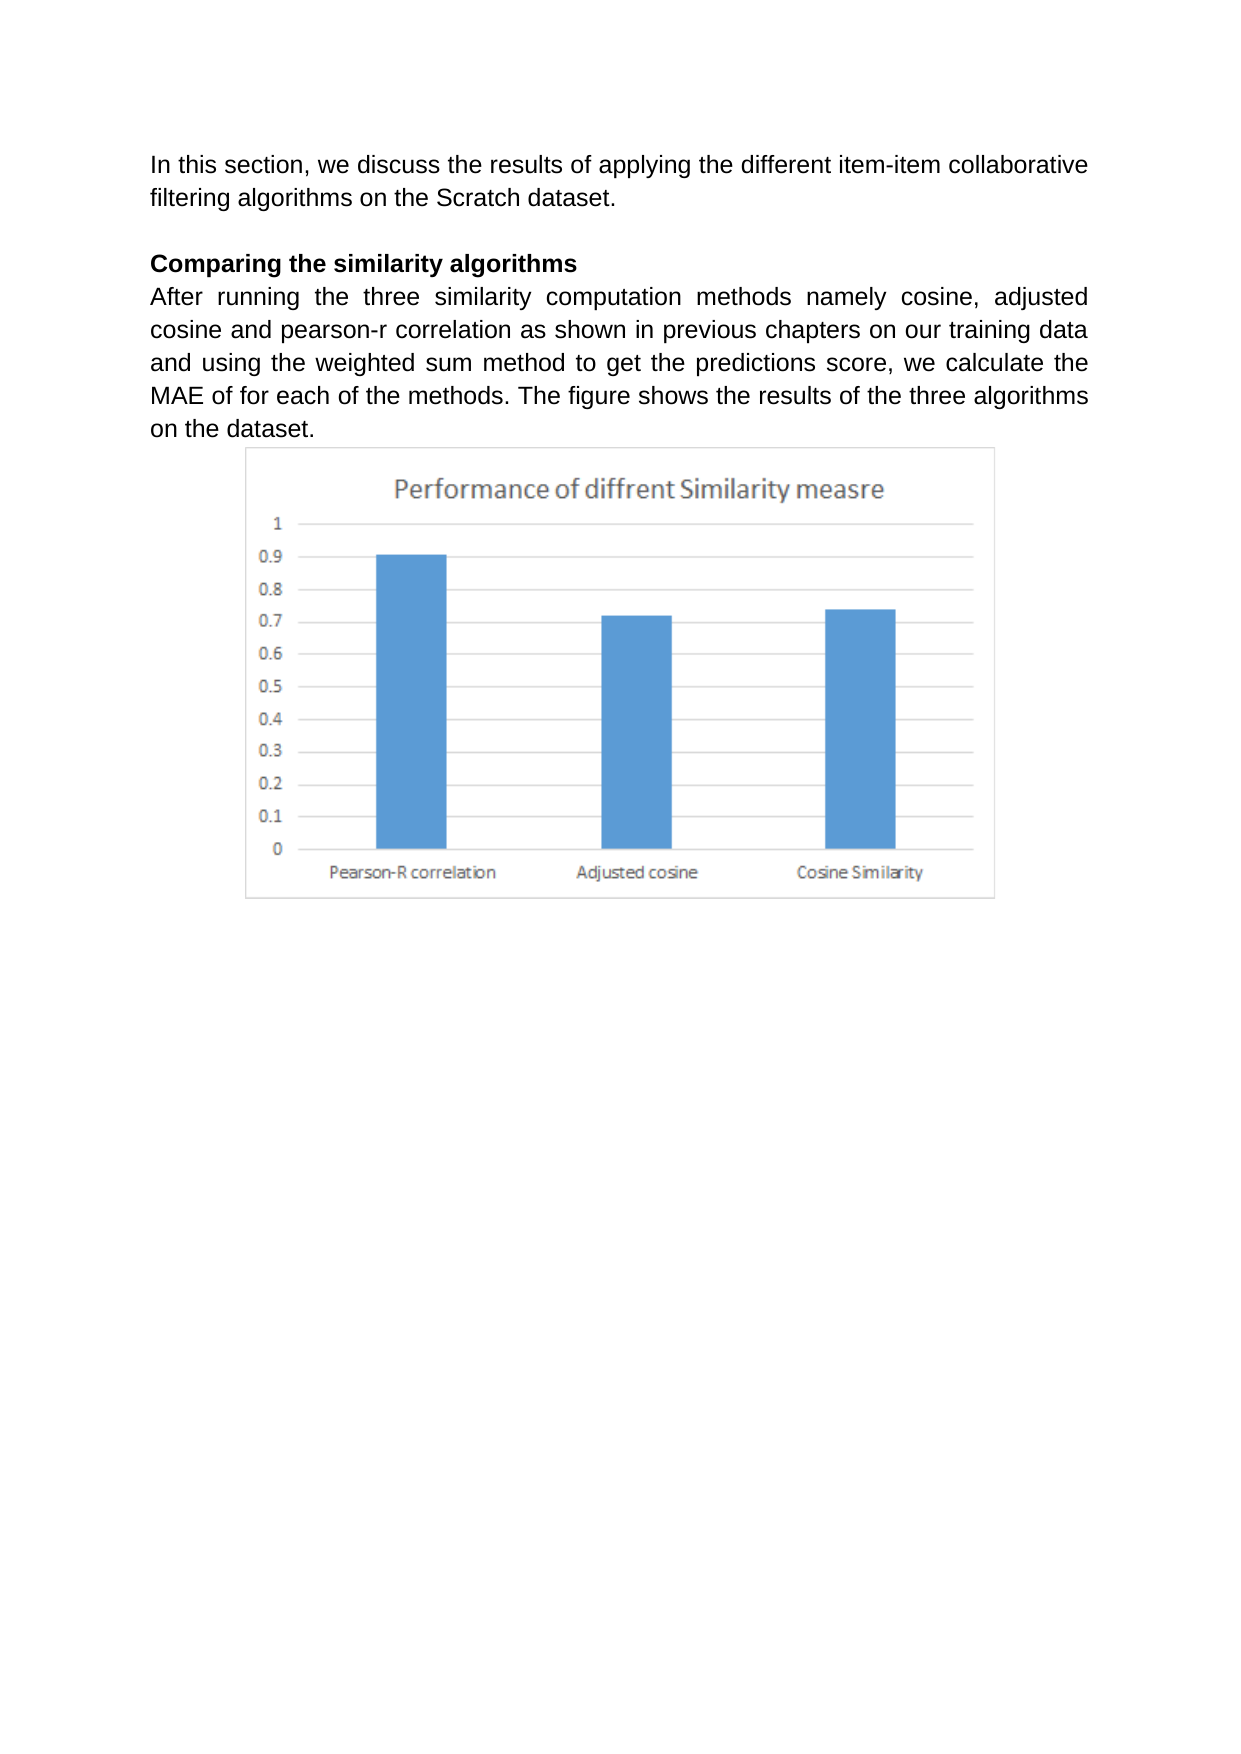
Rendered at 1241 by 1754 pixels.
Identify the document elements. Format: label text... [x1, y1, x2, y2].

text Comparing the similarity algorithms [150, 249, 1090, 278]
picture [245, 447, 995, 899]
text After running the three similarity computation methods namely cosine, adjusted cosine and pearson-r correlation as shown in previous chapters on our training data and using the weighted sum method to get the predictions score, we calculate the MAE of for each of the methods. The figure shows the results of the three algorithms on the dataset. [150, 282, 1090, 443]
text In this section, we discuss the results of applying the different item-item collaborative filtering algorithms on the Scratch dataset. [150, 150, 1090, 212]
